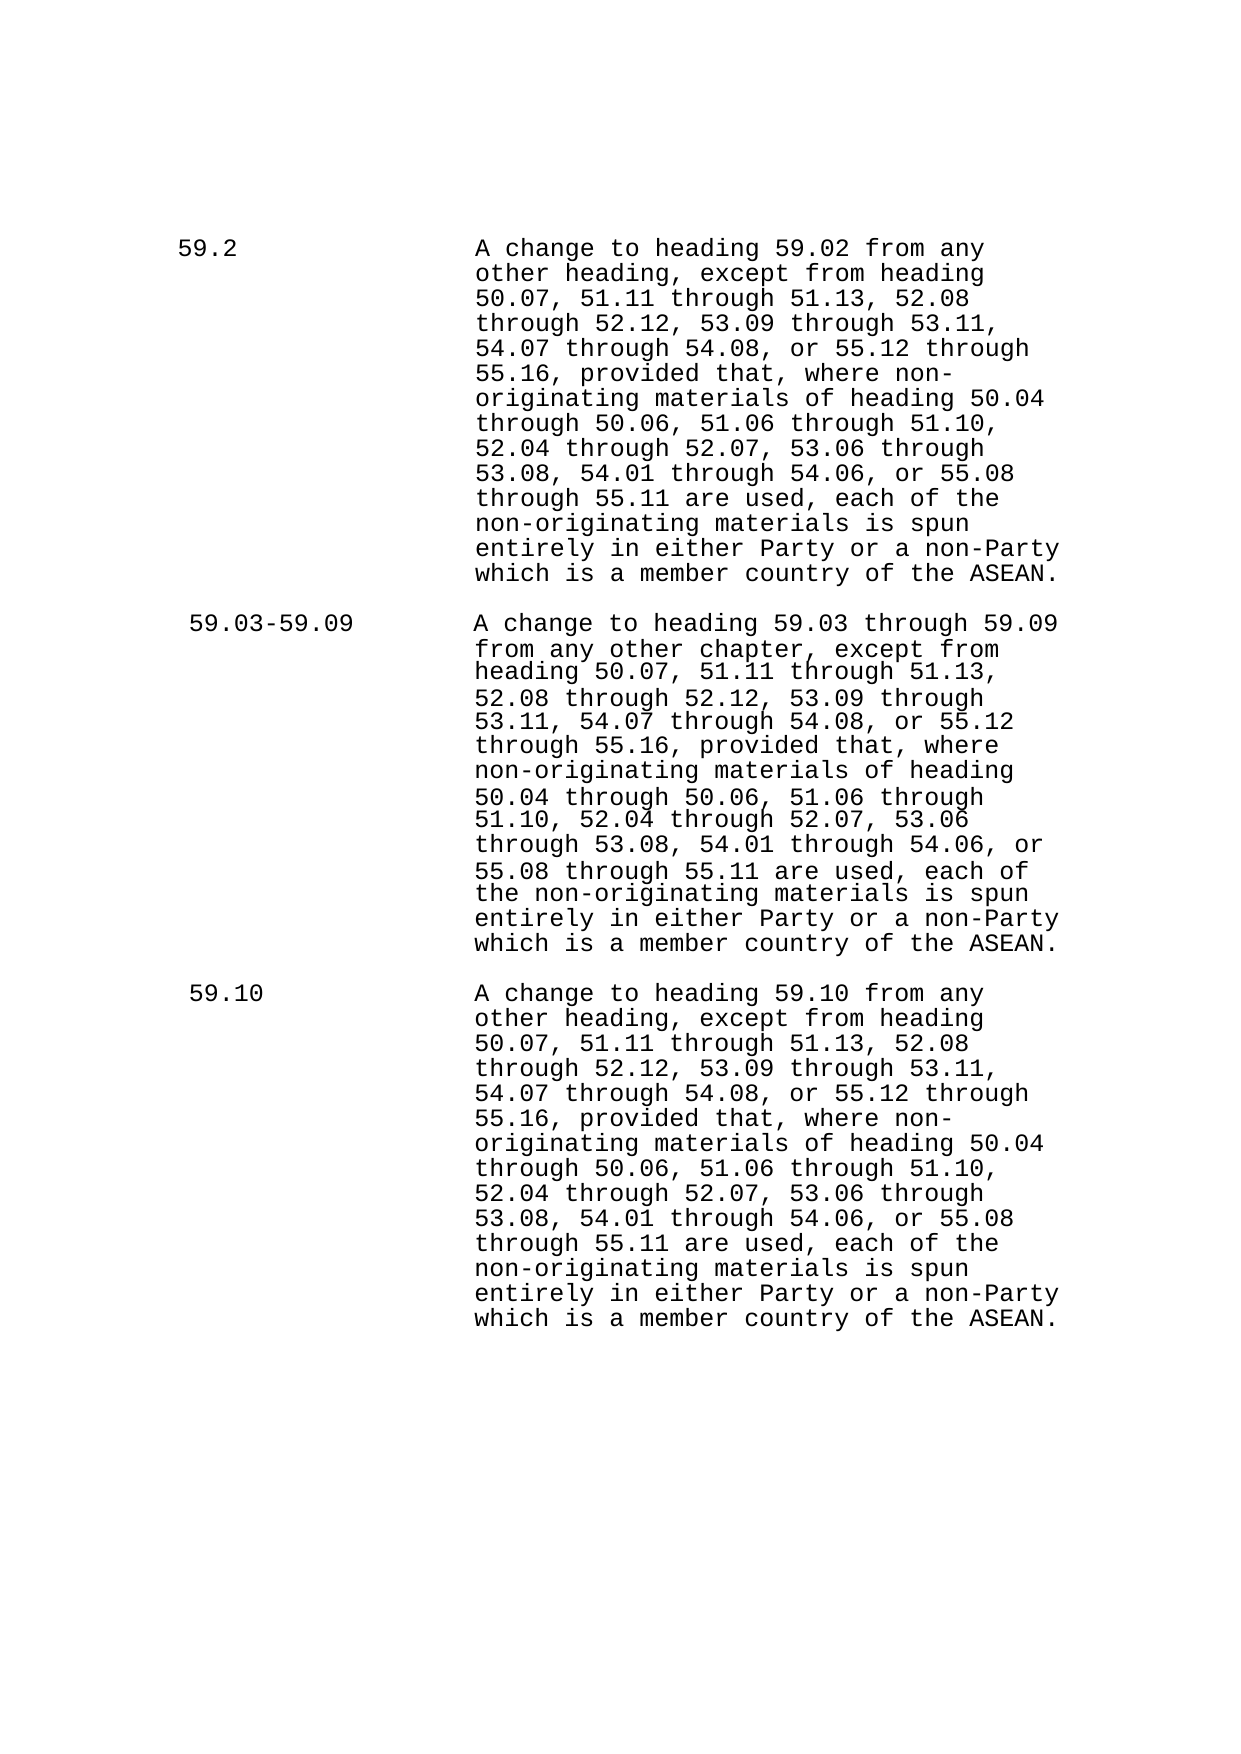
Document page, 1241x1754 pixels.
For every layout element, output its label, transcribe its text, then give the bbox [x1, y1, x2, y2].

text 50.04 through 50.06, 51.06 through 51.10, 52.04 through 52.07, 53.06 through 53.08, 54.01 through 54.06, or [474, 786, 1046, 860]
text 52.08 through 52.12, 53.09 through 53.11, 54.07 through 54.08, or 55.12 through 55.16, provided that, where non-originating materials of heading [474, 687, 1014, 786]
text 54.07 through 54.08, or 55.12 through 55.16, provided that, where non- originating materials of heading 50.04 through 50.06, 51.06 through 51.10, [475, 336, 1046, 436]
text entirely in either Party or a non-Party which is a member country of the ASEAN. [474, 1282, 1061, 1332]
list A change to heading 59.02 from any other heading, except from heading 50.07, 51.11 through 51.13, 52.08 through 52.12, 53.09 through 53.11, [177, 236, 1000, 336]
text 55.08 through 55.11 are used, each of the non-originating materials is spun entirely in either Party or a non-Party which is a member country of the ASEAN. [474, 860, 1061, 958]
text 59.03-59.09 A change to heading 59.03 through 59.09 [189, 611, 1071, 637]
text from any other chapter, except from heading 50.07, 51.11 through 51.13, [474, 638, 1001, 687]
text 52.04 through 52.07, 53.06 through 53.08, 54.01 through 54.06, or 55.08 through 55.11 are used, each of the non-originating materials is spun [474, 1182, 1014, 1282]
text 54.07 through 54.08, or 55.12 through 55.16, provided that, where non- originating materials of heading 50.04 through 50.06, 51.06 through 51.10, [474, 1082, 1046, 1182]
text 52.04 through 52.07, 53.06 through 53.08, 54.01 through 54.06, or 55.08 through 55.11 are used, each of the non-originating materials is spun [475, 436, 1015, 536]
text entirely in either Party or a non-Party which is a member country of the ASEAN. [475, 536, 1061, 586]
list A change to heading 59.10 from any other heading, except from heading 50.07, 51.11 through 51.13, 52.08 through 52.12, 53.09 through 53.11, [189, 982, 999, 1082]
